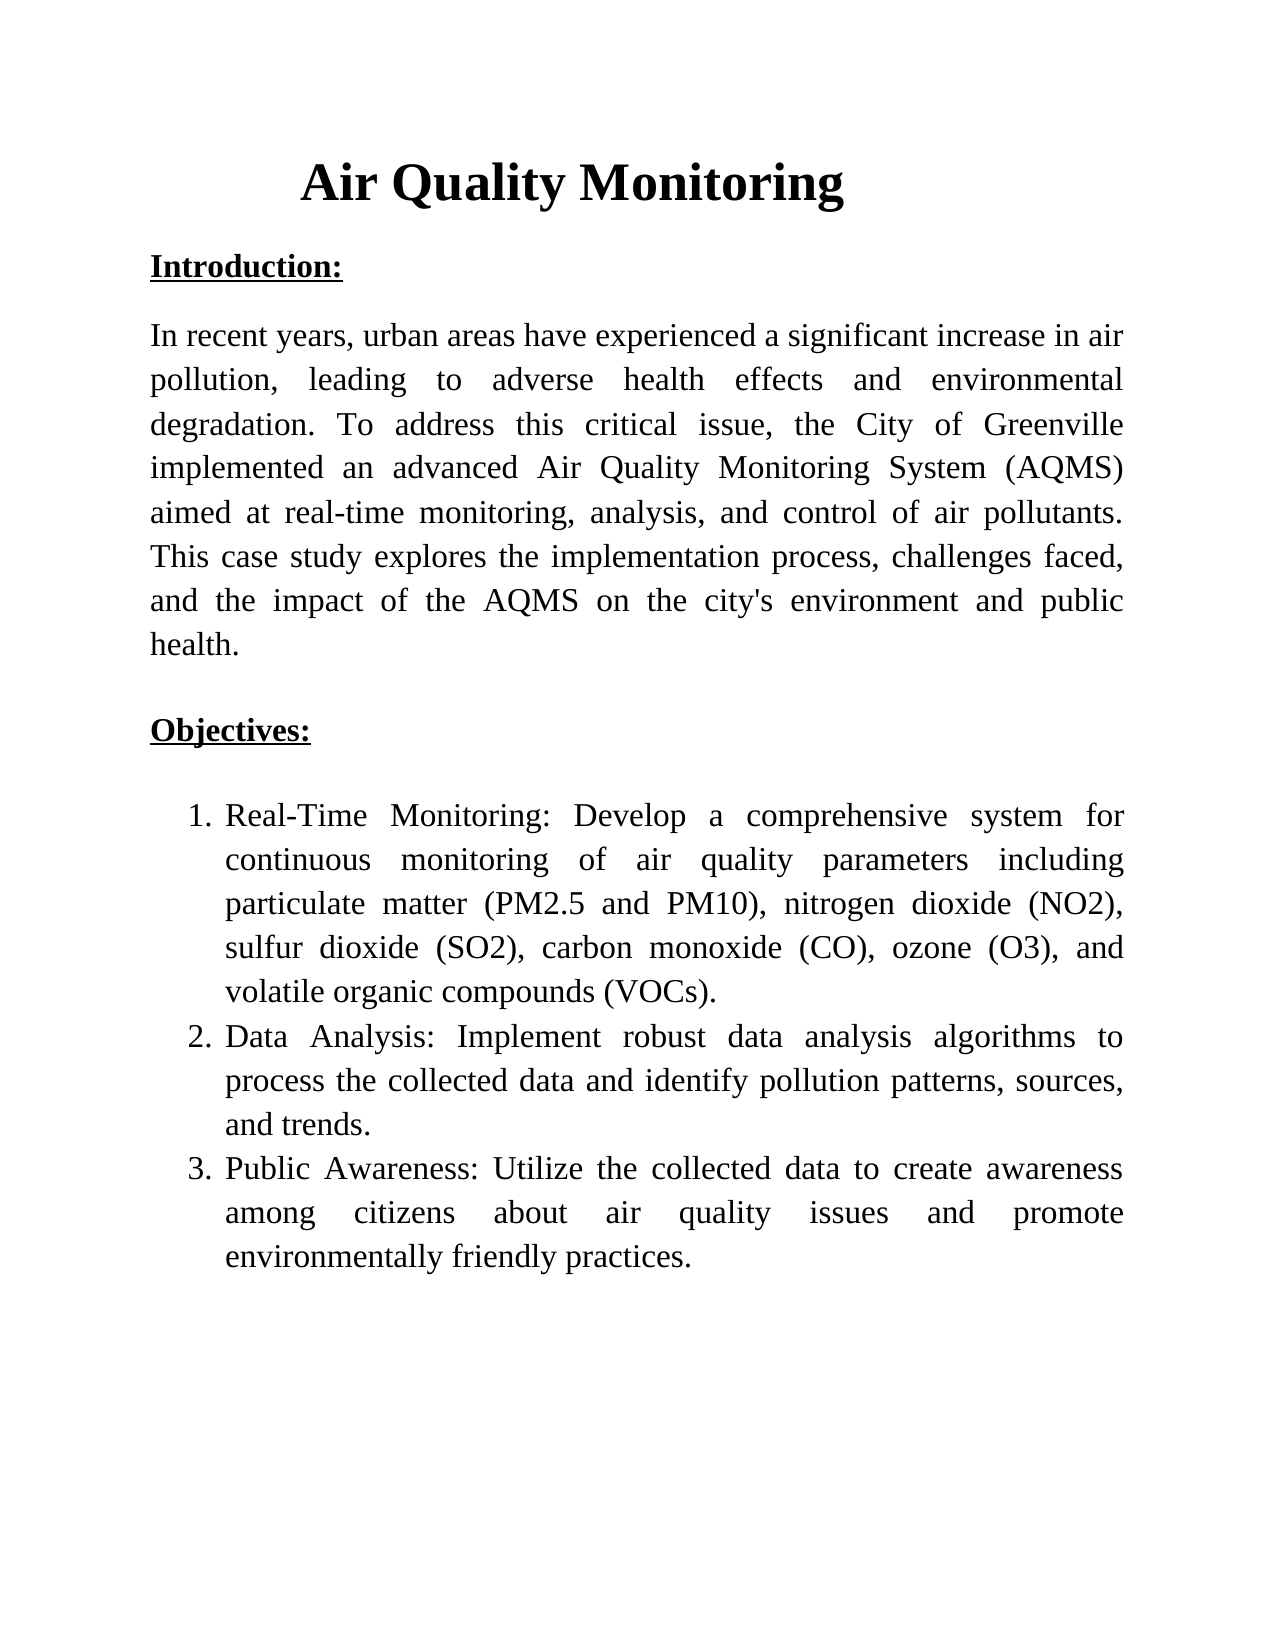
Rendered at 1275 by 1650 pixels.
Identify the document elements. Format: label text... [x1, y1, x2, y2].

subtitle Data Analysis: Implement robust data analysis algorithms to process the collected data and identify pollution patterns, sources, and trends. [187, 1016, 1125, 1142]
subtitle Public Awareness: Utilize the collected data to create awareness among citizens about air quality issues and promote environmentally friendly practices. [187, 1148, 1125, 1274]
title Air Quality Monitoring [225, 150, 1125, 212]
subtitle Objectives: [150, 710, 1125, 748]
subtitle In recent years, urban areas have experienced a significant increase in air pollution, leading to adverse health effects and environmental degradation. To address this critical issue, the City of Greenville implemented an advanced Air Quality Monitoring System (AQMS) aimed at real-time monitoring, analysis, and control of air pollutants. This case study explores the implementation process, challenges faced, and the impact of the AQMS on the city's environment and public health. [150, 316, 1125, 662]
subtitle Real-Time Monitoring: Develop a comprehensive system for continuous monitoring of air quality parameters including particulate matter (PM2.5 and PM10), nitrogen dioxide (NO2), sulfur dioxide (SO2), carbon monoxide (CO), ozone (O3), and volatile organic compounds (VOCs). [187, 796, 1125, 1010]
subtitle Introduction: [150, 247, 1125, 285]
